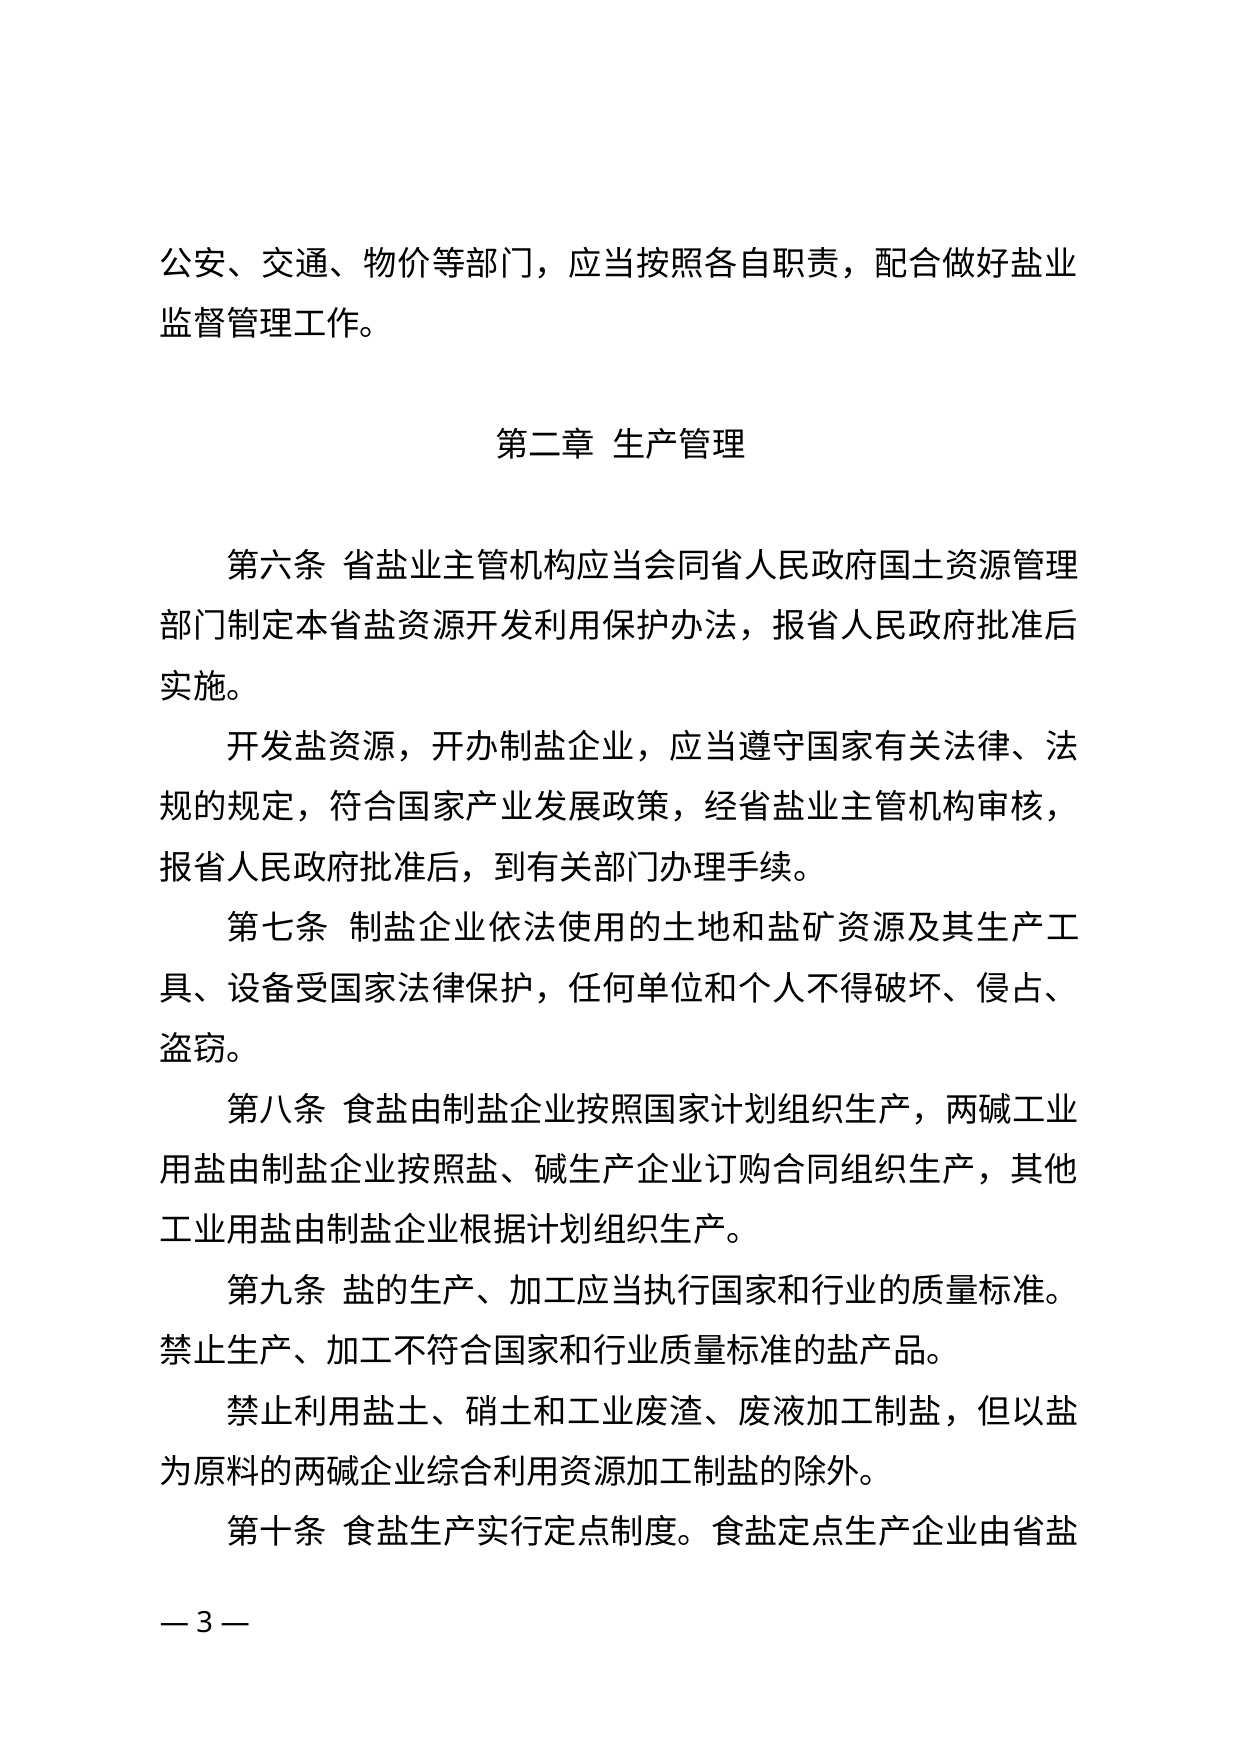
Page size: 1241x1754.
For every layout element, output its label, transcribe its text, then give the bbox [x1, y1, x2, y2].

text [159, 224, 1081, 345]
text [159, 1493, 1081, 1553]
text 第六条 省盐业主管机构应当会同省人民政府国土资源管理部门制定本省盐资源开发利用保护办法，报省人民政府批准后实施。 [159, 526, 1081, 708]
text 第九条 盐的生产、加工应当执行国家和行业的质量标准。禁止生产、加工不符合国家和行业质量标准的盐产品。 [159, 1251, 1081, 1372]
text 禁止利用盐土、硝土和工业废渣、废液加工制盐，但以盐为原料的两碱企业综合利用资源加工制盐的除外。 [159, 1372, 1081, 1493]
text 第七条 制盐企业依法使用的土地和盐矿资源及其生产工具、设备受国家法律保护，任何单位和个人不得破坏、侵占、盗窃。 [159, 889, 1081, 1070]
list 生产管理 [159, 406, 1081, 466]
text 第八条 食盐由制盐企业按照国家计划组织生产，两碱工业用盐由制盐企业按照盐、碱生产企业订购合同组织生产，其他工业用盐由制盐企业根据计划组织生产。 [159, 1070, 1081, 1251]
text 开发盐资源，开办制盐企业，应当遵守国家有关法律、法规的规定，符合国家产业发展政策，经省盐业主管机构审核，报省人民政府批准后，到有关部门办理手续。 [159, 708, 1081, 889]
